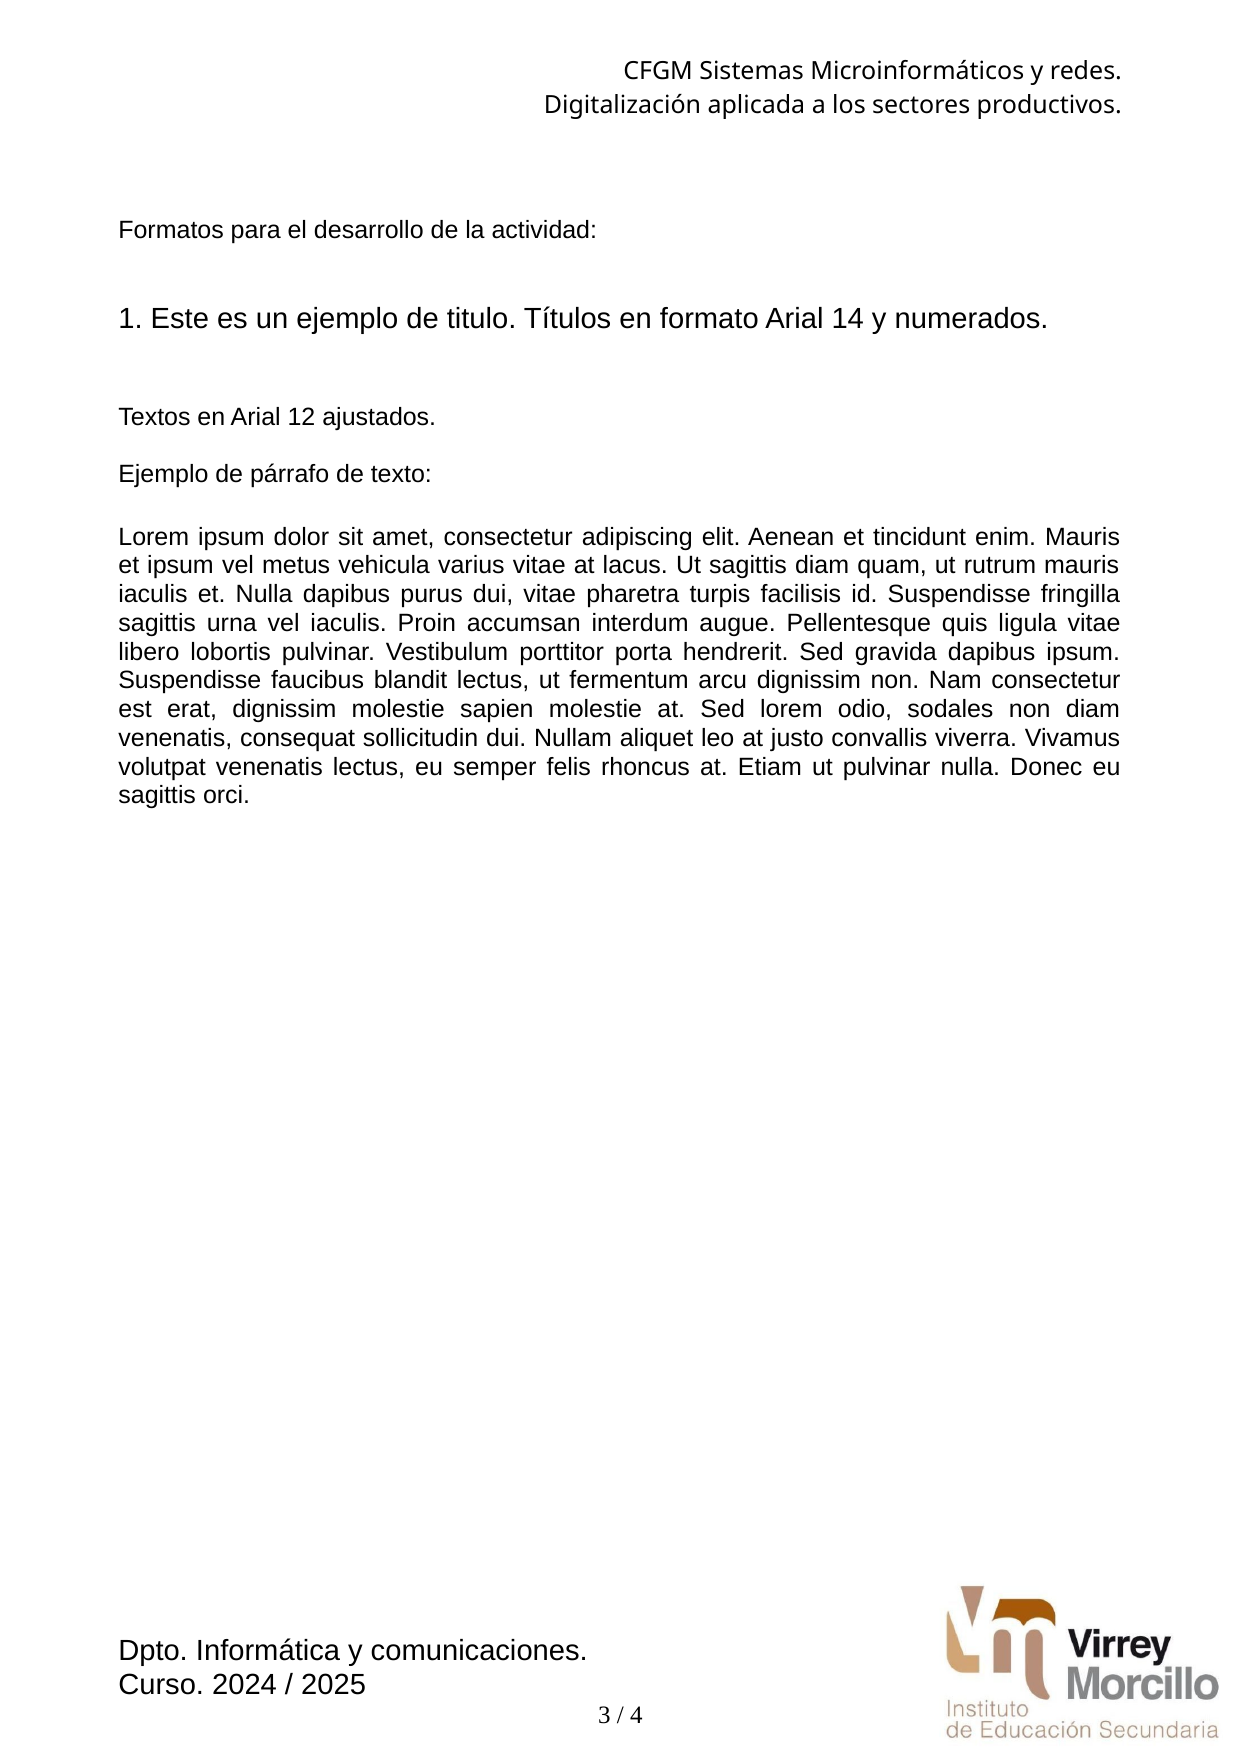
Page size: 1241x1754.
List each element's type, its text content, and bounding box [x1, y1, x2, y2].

text Formatos para el desarrollo de la actividad: [118, 215, 1122, 243]
text Lorem ipsum dolor sit amet, consectetur adipiscing elit. Aenean et tincidunt enim. Mauris et ipsum vel metus vehicula varius vitae at lacus. Ut sagittis diam quam, ut rutrum mauris iaculis et. Nulla dapibus purus dui, vitae pharetra turpis facilisis id. Suspendisse fringilla sagittis urna vel iaculis. Proin accumsan interdum augue. Pellentesque quis ligula vitae libero lobortis pulvinar. Vestibulum porttitor porta hendrerit. Sed gravida dapibus ipsum. Suspendisse faucibus blandit lectus, ut fermentum arcu dignissim non. Nam consectetur est erat, dignissim molestie sapien molestie at. Sed lorem odio, sodales non diam venenatis, consequat sollicitudin dui. Nullam aliquet leo at justo convallis viverra. Vivamus volutpat venenatis lectus, eu semper felis rhoncus at. Etiam ut pulvinar nulla. Donec eu sagittis orci. [118, 521, 1122, 809]
picture [930, 1574, 1241, 1754]
text Textos en Arial 12 ajustados. [118, 402, 1122, 430]
text 1. Este es un ejemplo de titulo. Títulos en formato Arial 14 y numerados. [118, 301, 1122, 334]
text Ejemplo de párrafo de texto: [118, 459, 1122, 488]
